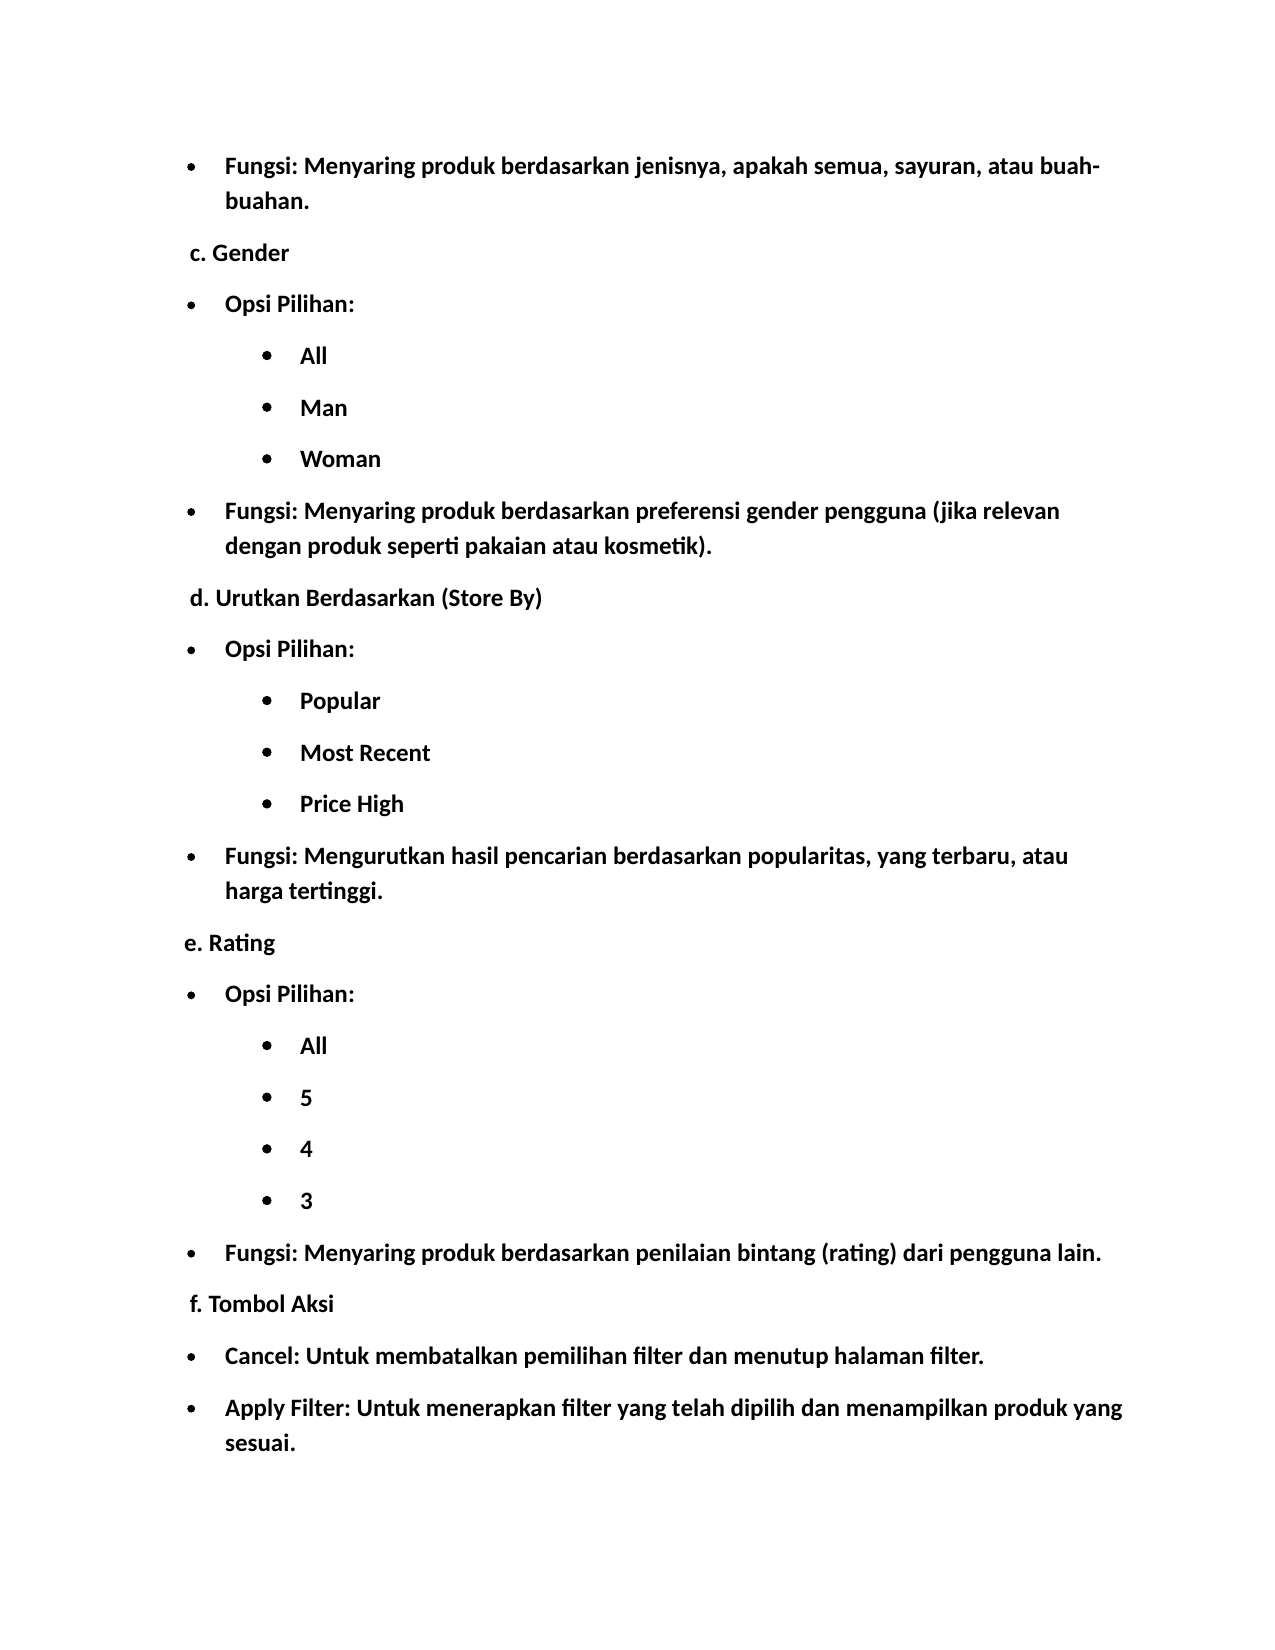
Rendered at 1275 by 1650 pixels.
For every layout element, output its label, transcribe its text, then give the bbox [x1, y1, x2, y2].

list Man [262, 392, 1125, 422]
list 4 [262, 1133, 1125, 1164]
list Opsi Pilihan: [187, 633, 1125, 664]
list Fungsi: Menyaring produk berdasarkan jenisnya, apakah semua, sayuran, atau buah-buahan. [187, 150, 1125, 216]
list Woman [262, 443, 1125, 474]
text c. Gender [150, 237, 1125, 267]
list 5 [262, 1082, 1125, 1112]
list All [262, 340, 1125, 371]
text e. Rating [150, 927, 1125, 957]
list Fungsi: Mengurutkan hasil pencarian berdasarkan popularitas, yang terbaru, atau harga tertinggi. [187, 840, 1125, 906]
list 3 [262, 1185, 1125, 1216]
text d. Urutkan Berdasarkan (Store By) [150, 582, 1125, 612]
list All [262, 1030, 1125, 1061]
list Apply Filter: Untuk menerapkan filter yang telah dipilih dan menampilkan produk yang sesuai. [187, 1392, 1125, 1457]
list Most Recent [262, 737, 1125, 767]
list Fungsi: Menyaring produk berdasarkan penilaian bintang (rating) dari pengguna lain. [187, 1237, 1125, 1267]
list Opsi Pilihan: [187, 288, 1125, 319]
text f. Tombol Aksi [150, 1288, 1125, 1319]
list Opsi Pilihan: [187, 978, 1125, 1009]
list Fungsi: Menyaring produk berdasarkan preferensi gender pengguna (jika relevan dengan produk seperti pakaian atau kosmetik). [187, 495, 1125, 561]
list Popular [262, 685, 1125, 716]
list Price High [262, 788, 1125, 819]
list Cancel: Untuk membatalkan pemilihan filter dan menutup halaman filter. [187, 1340, 1125, 1371]
